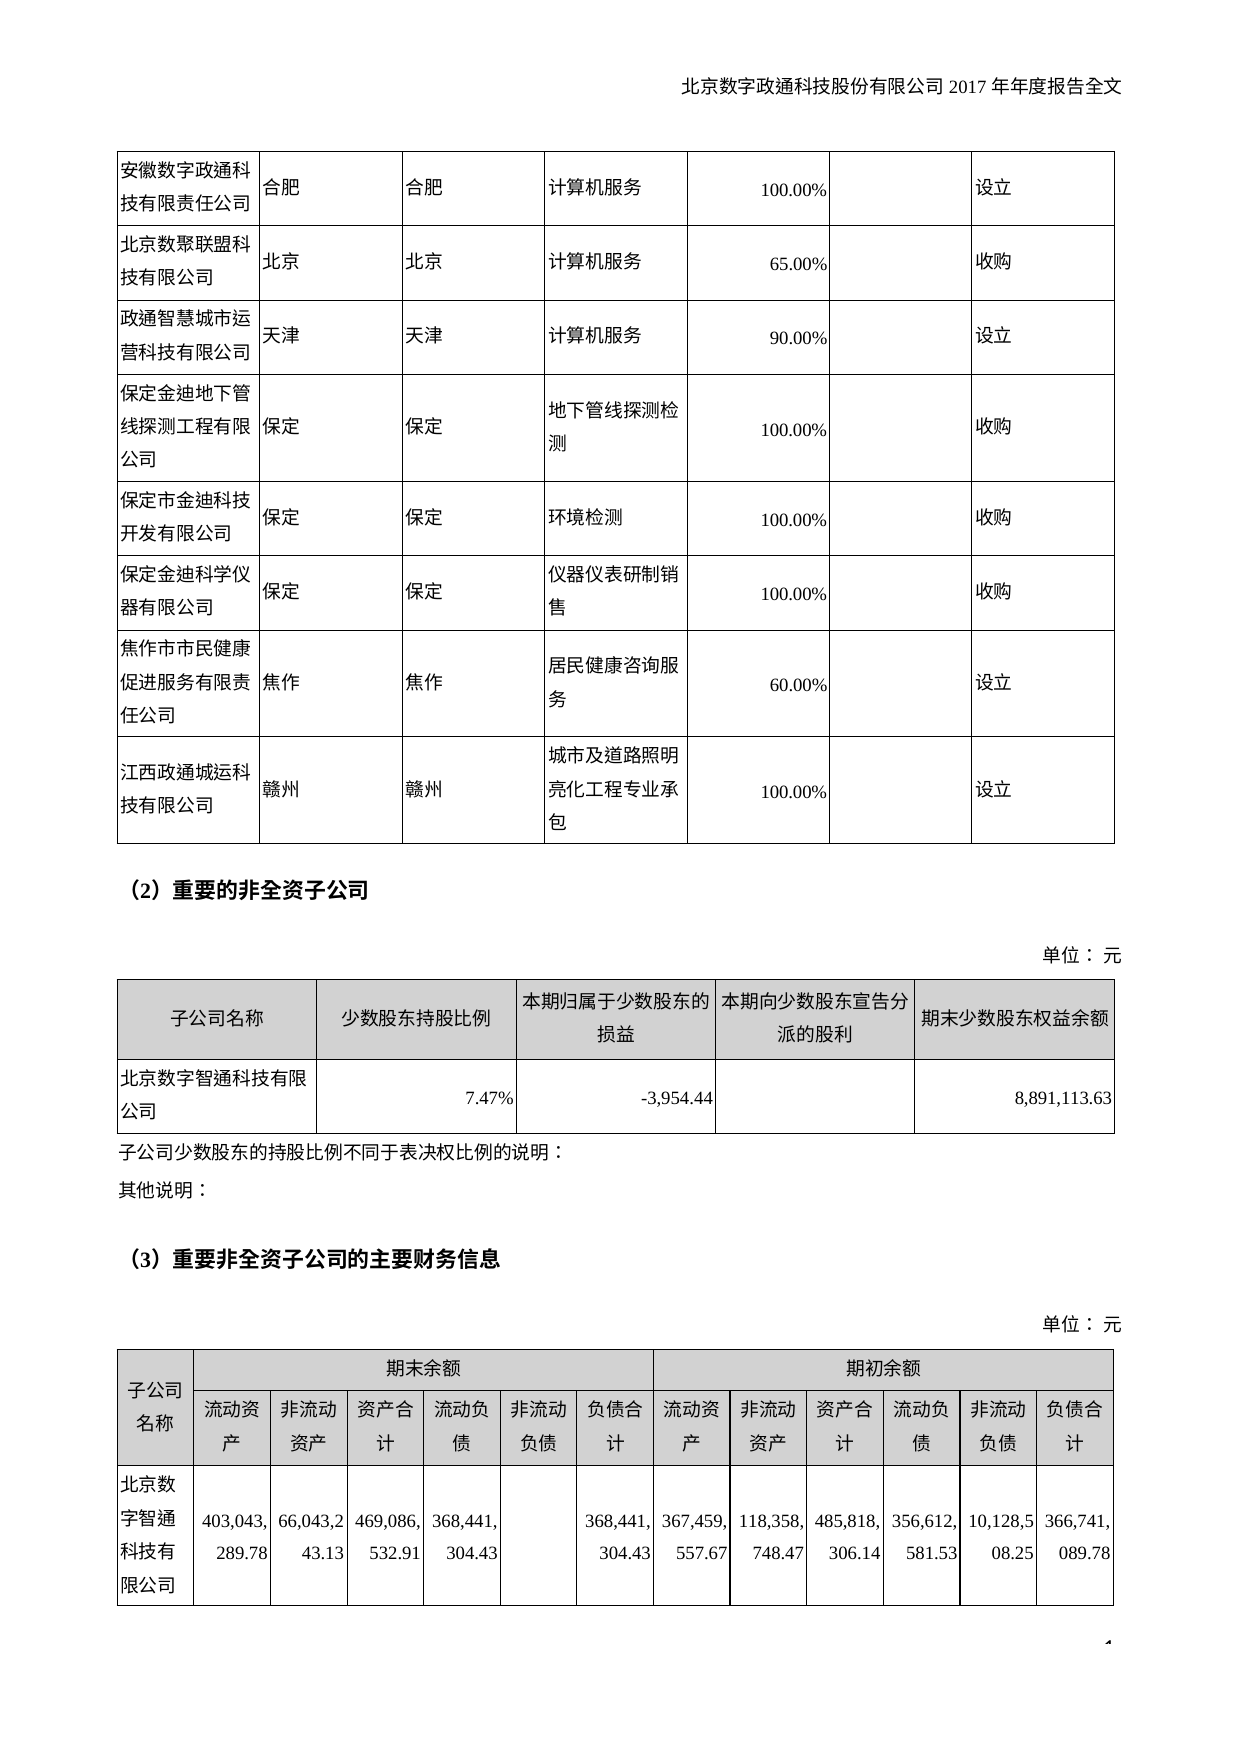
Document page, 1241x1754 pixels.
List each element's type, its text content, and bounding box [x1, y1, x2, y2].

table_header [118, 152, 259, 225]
text 子公司少数股东的持股比例不同于表决权比例的说明： 其他说明： [118, 1139, 570, 1203]
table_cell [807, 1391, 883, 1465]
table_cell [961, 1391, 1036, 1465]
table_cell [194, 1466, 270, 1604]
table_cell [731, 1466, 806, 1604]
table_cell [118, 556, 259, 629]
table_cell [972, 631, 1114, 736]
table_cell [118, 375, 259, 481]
text （2）重要的非全资子公司 [118, 875, 1122, 905]
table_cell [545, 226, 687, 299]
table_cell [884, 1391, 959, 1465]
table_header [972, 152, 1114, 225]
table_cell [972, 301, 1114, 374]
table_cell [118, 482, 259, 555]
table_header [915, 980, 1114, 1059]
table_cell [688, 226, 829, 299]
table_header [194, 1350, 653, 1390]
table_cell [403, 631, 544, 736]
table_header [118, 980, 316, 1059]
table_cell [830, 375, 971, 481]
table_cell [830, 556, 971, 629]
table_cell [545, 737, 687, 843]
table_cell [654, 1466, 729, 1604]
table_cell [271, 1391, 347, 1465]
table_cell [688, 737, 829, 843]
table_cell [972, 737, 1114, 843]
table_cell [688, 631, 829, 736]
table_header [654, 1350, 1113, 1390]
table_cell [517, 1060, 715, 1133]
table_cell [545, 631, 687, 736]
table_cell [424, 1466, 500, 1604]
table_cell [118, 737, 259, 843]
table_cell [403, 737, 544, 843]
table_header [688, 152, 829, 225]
text 单位： 元 [102, 942, 1122, 968]
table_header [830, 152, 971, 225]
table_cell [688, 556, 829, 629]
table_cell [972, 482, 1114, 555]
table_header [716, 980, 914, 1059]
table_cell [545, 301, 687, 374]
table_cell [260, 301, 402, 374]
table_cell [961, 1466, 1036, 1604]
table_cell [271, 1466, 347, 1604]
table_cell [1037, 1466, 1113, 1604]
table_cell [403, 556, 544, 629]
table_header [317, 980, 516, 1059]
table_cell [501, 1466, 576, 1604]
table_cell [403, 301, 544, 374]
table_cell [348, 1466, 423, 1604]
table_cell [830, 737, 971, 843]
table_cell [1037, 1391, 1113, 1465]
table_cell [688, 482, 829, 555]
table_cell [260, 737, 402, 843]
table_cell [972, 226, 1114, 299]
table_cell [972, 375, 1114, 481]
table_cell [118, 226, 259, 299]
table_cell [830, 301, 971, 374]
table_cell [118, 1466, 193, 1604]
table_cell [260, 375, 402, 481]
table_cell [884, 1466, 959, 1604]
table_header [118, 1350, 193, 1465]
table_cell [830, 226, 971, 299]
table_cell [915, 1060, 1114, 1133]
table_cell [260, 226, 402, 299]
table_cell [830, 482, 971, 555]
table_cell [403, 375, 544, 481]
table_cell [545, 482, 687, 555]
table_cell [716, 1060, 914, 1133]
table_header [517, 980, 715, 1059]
text （3）重要非全资子公司的主要财务信息 [118, 1244, 1122, 1274]
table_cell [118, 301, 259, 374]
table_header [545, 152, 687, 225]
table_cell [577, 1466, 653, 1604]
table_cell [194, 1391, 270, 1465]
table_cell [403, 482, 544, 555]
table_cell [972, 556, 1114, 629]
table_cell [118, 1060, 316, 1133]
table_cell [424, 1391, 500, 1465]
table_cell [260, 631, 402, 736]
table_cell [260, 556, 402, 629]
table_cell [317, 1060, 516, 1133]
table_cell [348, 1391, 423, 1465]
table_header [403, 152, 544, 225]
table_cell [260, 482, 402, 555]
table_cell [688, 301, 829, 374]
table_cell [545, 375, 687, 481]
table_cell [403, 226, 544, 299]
text 单位： 元 [102, 1311, 1122, 1337]
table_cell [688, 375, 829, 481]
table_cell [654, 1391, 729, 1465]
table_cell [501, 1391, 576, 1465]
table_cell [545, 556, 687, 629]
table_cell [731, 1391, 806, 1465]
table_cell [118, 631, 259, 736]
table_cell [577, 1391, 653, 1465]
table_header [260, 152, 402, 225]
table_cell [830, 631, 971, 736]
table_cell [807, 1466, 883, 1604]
